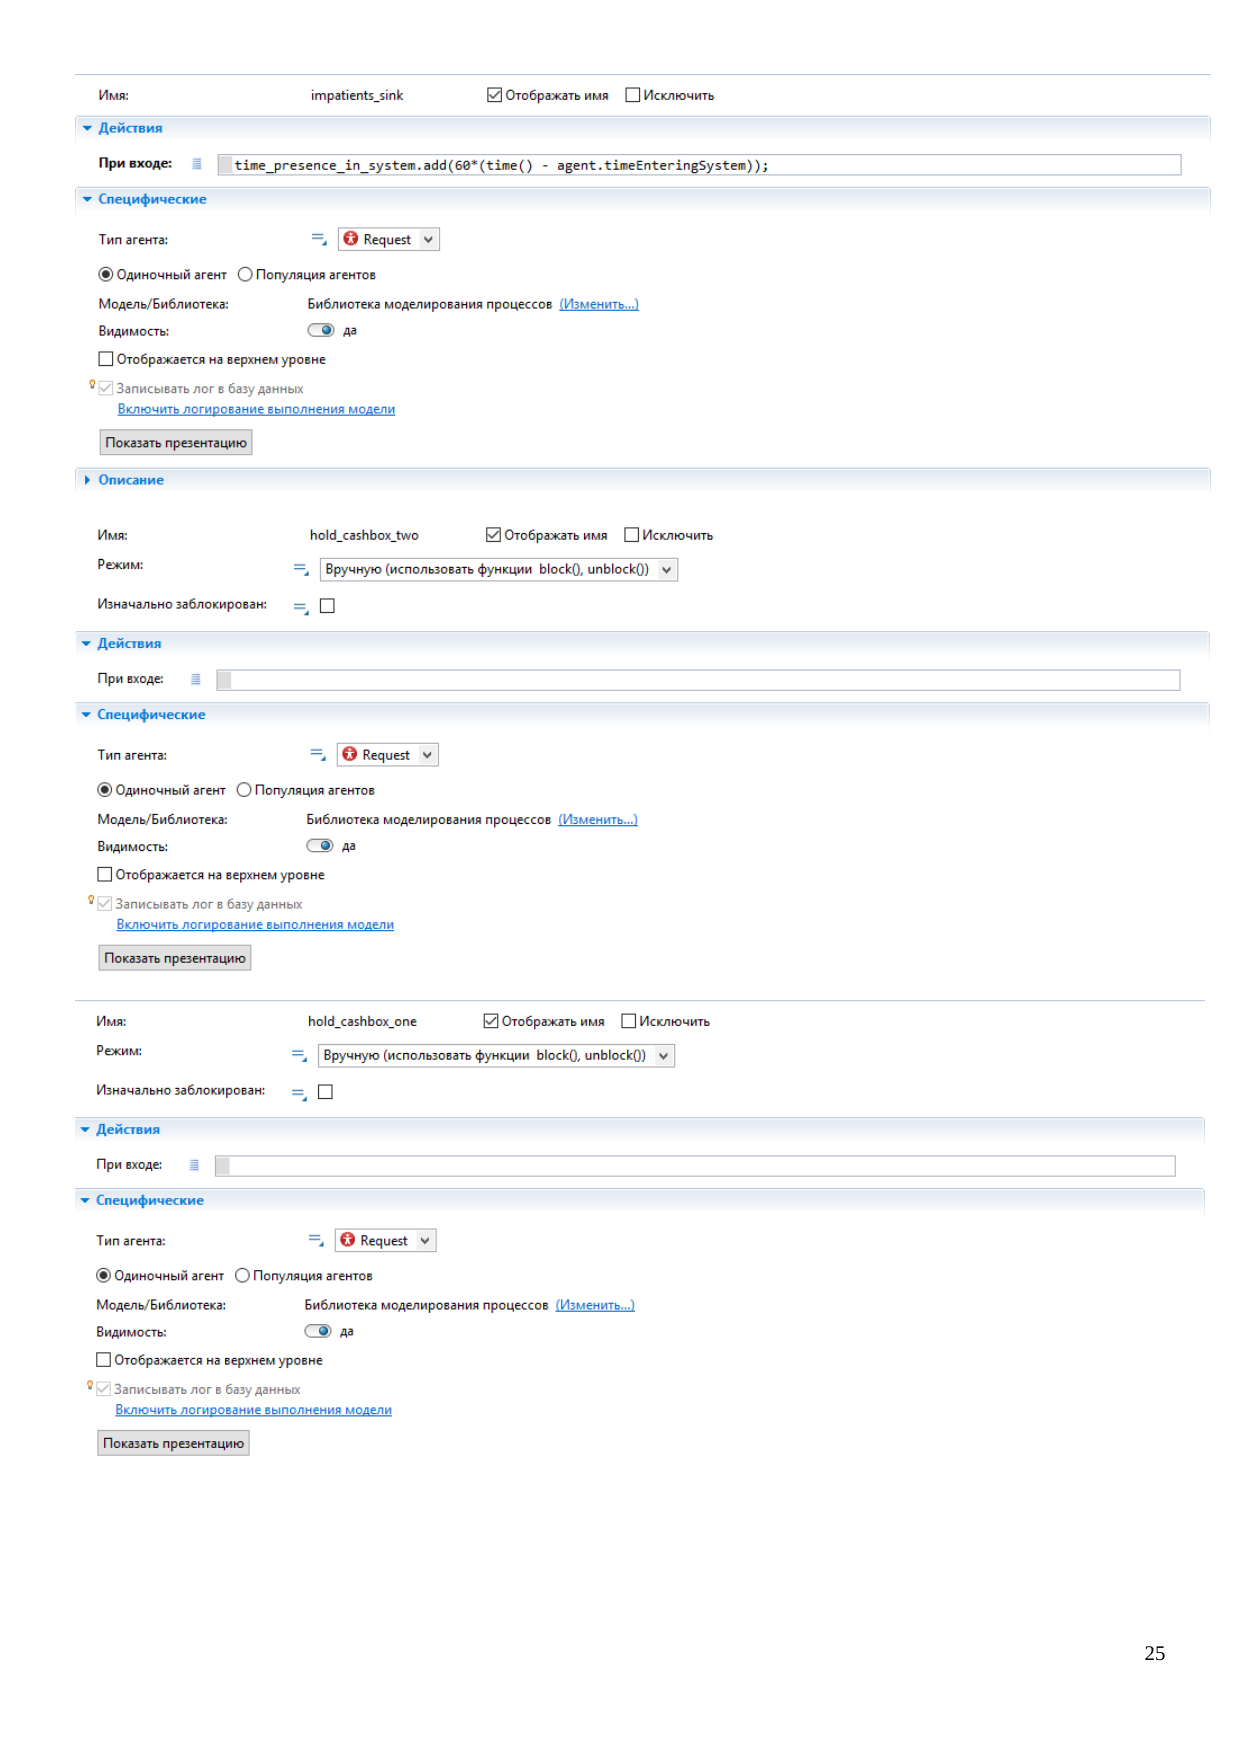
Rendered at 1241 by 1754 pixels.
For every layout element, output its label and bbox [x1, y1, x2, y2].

picture [75, 515, 1211, 982]
picture [75, 999, 1205, 1466]
picture [75, 74, 1211, 497]
